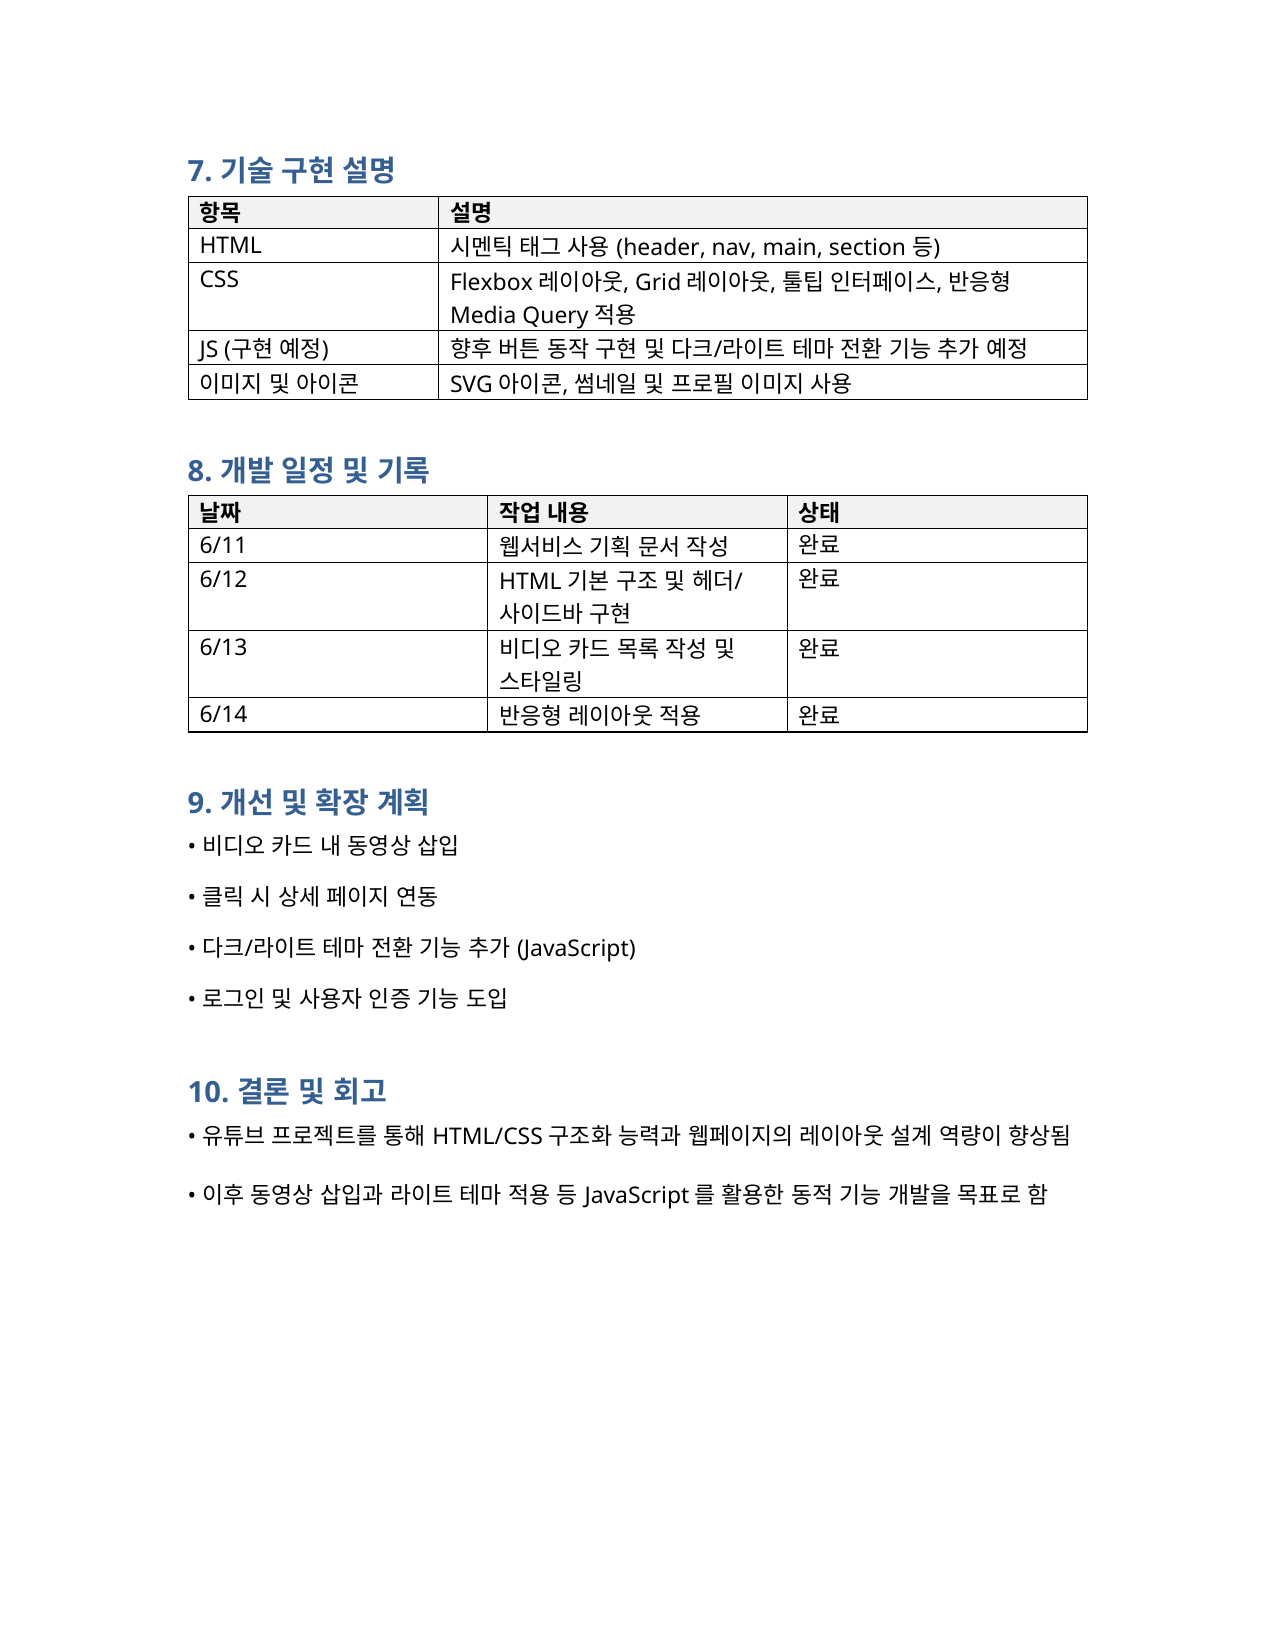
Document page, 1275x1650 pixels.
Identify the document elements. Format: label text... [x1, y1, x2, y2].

text • 로그인 및 사용자 인증 기능 도입 [187, 981, 1087, 1014]
text • 이후 동영상 삽입과 라이트 테마 적용 등 JavaScript를 활용한 동적 기능 개발을 목표로 함 [187, 1177, 1087, 1210]
subtitle 10. 결론 및 회고 [187, 1069, 1087, 1111]
table_cell CSS [189, 263, 438, 330]
table_cell 시멘틱 태그 사용 (header, nav, main, section 등) [439, 229, 1087, 262]
table_header 설명 [439, 197, 1087, 228]
text • 다크/라이트 테마 전환 기능 추가 (JavaScript) [187, 930, 1087, 963]
table_cell 완료 [788, 529, 1087, 562]
table_cell 완료 [788, 698, 1087, 731]
table_cell JS (구현 예정) [189, 331, 438, 364]
table_cell 반응형 레이아웃 적용 [488, 698, 787, 731]
subtitle 7. 기술 구현 설명 [187, 150, 1087, 190]
subtitle 8. 개발 일정 및 기록 [187, 450, 1087, 489]
table_cell 6/13 [189, 631, 487, 697]
table_cell 6/11 [189, 529, 487, 562]
table_cell HTML 기본 구조 및 헤더/사이드바 구현 [488, 563, 787, 629]
table_cell 6/14 [189, 698, 487, 731]
table_cell 향후 버튼 동작 구현 및 다크/라이트 테마 전환 기능 추가 예정 [439, 331, 1087, 364]
table_cell 6/12 [189, 563, 487, 629]
text • 유튜브 프로젝트를 통해 HTML/CSS 구조화 능력과 웹페이지의 레이아웃 설계 역량이 향상됨 [187, 1118, 1087, 1151]
table_cell 완료 [788, 563, 1087, 629]
table_cell 완료 [788, 631, 1087, 697]
table_header 상태 [788, 496, 1087, 528]
table_cell SVG 아이콘, 썸네일 및 프로필 이미지 사용 [439, 365, 1087, 399]
table_header 날짜 [189, 496, 487, 528]
table_cell 이미지 및 아이콘 [189, 365, 438, 399]
text • 클릭 시 상세 페이지 연동 [187, 879, 1087, 912]
table_cell Flexbox 레이아웃, Grid레이아웃, 툴팁 인터페이스, 반응형 Media Query 적용 [439, 263, 1087, 330]
table_header 작업 내용 [488, 496, 787, 528]
table_cell 웹서비스 기획 문서 작성 [488, 529, 787, 562]
text • 비디오 카드 내 동영상 삽입 [187, 828, 1087, 861]
subtitle 9. 개선 및 확장 계획 [187, 782, 1087, 822]
table_cell 비디오 카드 목록 작성 및 스타일링 [488, 631, 787, 697]
table_cell HTML [189, 229, 438, 262]
table_header 항목 [189, 197, 438, 228]
